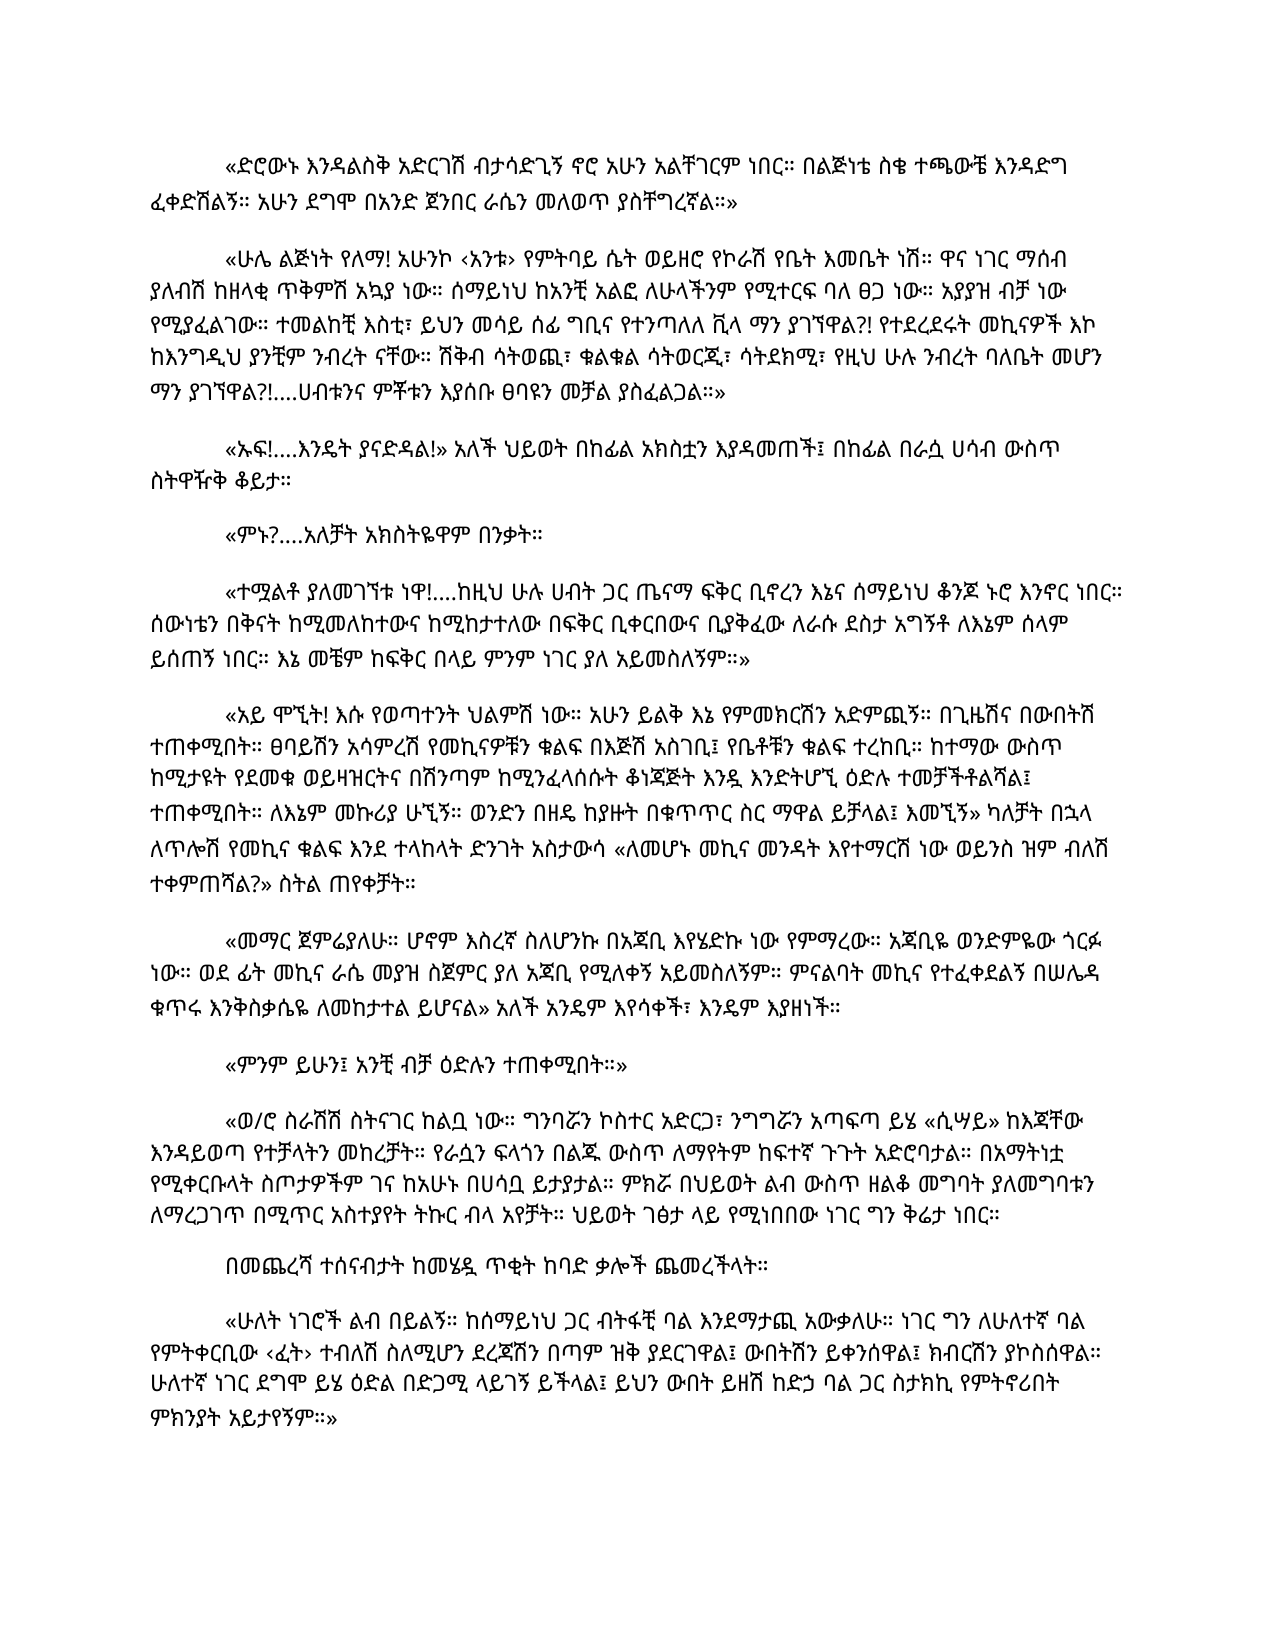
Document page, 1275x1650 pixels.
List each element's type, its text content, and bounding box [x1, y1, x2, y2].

text «ኡፍ!....እንዴት ያናድዳል!» አለች ህይወት በከፊል አክስቷን እያዳመጠች፤ በከፊል በራሷ ሀሳብ ውስጥ ስትዋዥቅ ቆይታ። [150, 433, 1125, 494]
text «ድሮውኑ እንዳልስቅ አድርገሽ ብታሳድጊኝ ኖሮ አሁን አልቸገርም ነበር። በልጅነቴ ስቄ ተጫውቼ እንዳድግ ፈቀድሽልኝ። አሁን ደግሞ በአንድ ጀንበር ራሴን መለወጥ ያስቸግረኛል።» [150, 150, 1125, 217]
text «አይ ሞኚት! እሱ የወጣተንት ህልምሽ ነው። አሁን ይልቅ እኔ የምመክርሽን አድምጪኝ። በጊዜሽና በውበትሽ ተጠቀሚበት። ፀባይሽን አሳምረሽ የመኪናዎቹን ቁልፍ በእጅሽ አስገቢ፤ የቤቶቹን ቁልፍ ተረከቢ። ከተማው ውስጥ ከሚታዩት የደመቁ ወይዛዝርትና በሽንጣም ከሚንፈላሰሱት ቆነጃጅት እንዷ እንድትሆኚ ዕድሉ ተመቻችቶልሻል፤ ተጠቀሚበት። ለእኔም መኩሪያ ሁኚኝ። ወንድን በዘዴ ከያዙት በቁጥጥር ስር ማዋል ይቻላል፤ እመኚኝ» ካለቻት በኋላ ለጥሎሽ የመኪና ቁልፍ እንደ ተላከላት ድንገት አስታውሳ «ለመሆኑ መኪና መንዳት እየተማርሽ ነው ወይንስ ዝም ብለሽ ተቀምጠሻል?» ስትል ጠየቀቻት። [150, 699, 1125, 900]
text «ወ/ሮ ስራሽሽ ስትናገር ከልቧ ነው። ግንባሯን ኮስተር አድርጋ፣ ንግግሯን አጣፍጣ ይሄ «ሲሣይ» ከእጃቸው እንዳይወጣ የተቻላትን መከረቻት። የራሷን ፍላጎን በልጁ ውስጥ ለማየትም ከፍተኛ ጉጉት አድሮባታል። በአማትነቷ የሚቀርቡላት ስጦታዎችም ገና ከአሁኑ በሀሳቧ ይታያታል። ምክሯ በህይወት ልብ ውስጥ ዘልቆ መግባት ያለመግባቱን ለማረጋገጥ በሚጥር አስተያየት ትኩር ብላ አየቻት። ህይወት ገፅታ ላይ የሚነበበው ነገር ግን ቅሬታ ነበር። [150, 1105, 1125, 1228]
text «ሁሌ ልጅነት የለማ! አሁንኮ ‹አንቱ› የምትባይ ሴት ወይዘሮ የኮራሽ የቤት እመቤት ነሽ። ዋና ነገር ማሰብ ያለብሽ ከዘላቂ ጥቅምሽ አኳያ ነው። ሰማይነህ ከአንቺ አልፎ ለሁላችንም የሚተርፍ ባለ ፀጋ ነው። አያያዝ ብቻ ነው የሚያፈልገው። ተመልከቺ እስቲ፣ ይህን መሳይ ሰፊ ግቢና የተንጣለለ ቪላ ማን ያገኘዋል?! የተደረደሩት መኪናዎች እኮ ከእንግዲህ ያንቺም ንብረት ናቸው። ሽቅብ ሳትወጪ፣ ቁልቁል ሳትወርጂ፣ ሳትደክሚ፣ የዚህ ሁሉ ንብረት ባለቤት መሆን ማን ያገኘዋል?!....ሀብቱንና ምቾቱን እያሰቡ ፀባዩን መቻል ያስፈልጋል።» [150, 243, 1125, 407]
text «ምኑ?....አለቻት አክስትዬዋም በንቃት። [150, 519, 1125, 551]
text «ምንም ይሁን፤ አንቺ ብቻ ዕድሉን ተጠቀሚበት።» [150, 1048, 1125, 1080]
text «ተሟልቶ ያለመገኘቱ ነዋ!....ከዚህ ሁሉ ሀብት ጋር ጤናማ ፍቅር ቢኖረን እኔና ሰማይነህ ቆንጆ ኑሮ እንኖር ነበር። ሰውነቴን በቅናት ከሚመለከተውና ከሚከታተለው በፍቅር ቢቀርበውና ቢያቅፈው ለራሱ ደስታ አግኝቶ ለእኔም ሰላም ይሰጠኝ ነበር። እኔ መቼም ከፍቅር በላይ ምንም ነገር ያለ አይመስለኝም።» [150, 576, 1125, 674]
text «ሁለት ነገሮች ልብ በይልኝ። ከሰማይነህ ጋር ብትፋቺ ባል እንደማታጪ አውቃለሁ። ነገር ግን ለሁለተኛ ባል የምትቀርቢው ‹ፈት› ተብለሽ ስለሚሆን ደረጃሽን በጣም ዝቅ ያደርገዋል፤ ውበትሽን ይቀንሰዋል፤ ክብርሽን ያኮስሰዋል። ሁለተኛ ነገር ደግሞ ይሄ ዕድል በድጋሚ ላይገኝ ይችላል፤ ይህን ውበት ይዘሽ ከድኃ ባል ጋር ስታክኪ የምትኖሪበት ምክንያት አይታየኝም።» [150, 1305, 1125, 1433]
text በመጨረሻ ተሰናብታት ከመሄዷ ጥቂት ከባድ ቃሎች ጨመረችላት። [150, 1253, 1125, 1280]
text «መማር ጀምሬያለሁ። ሆኖም እስረኛ ስለሆንኩ በአጃቢ እየሄድኩ ነው የምማረው። አጃቢዬ ወንድምዬው ጎርፉ ነው። ወደ ፊት መኪና ራሴ መያዝ ስጀምር ያለ አጃቢ የሚለቀኝ አይመስለኝም። ምናልባት መኪና የተፈቀደልኝ በሠሌዳ ቁጥሩ እንቅስቃሴዬ ለመከታተል ይሆናል» አለች አንዴም እየሳቀች፣ እንዴም እያዘነች። [150, 925, 1125, 1023]
